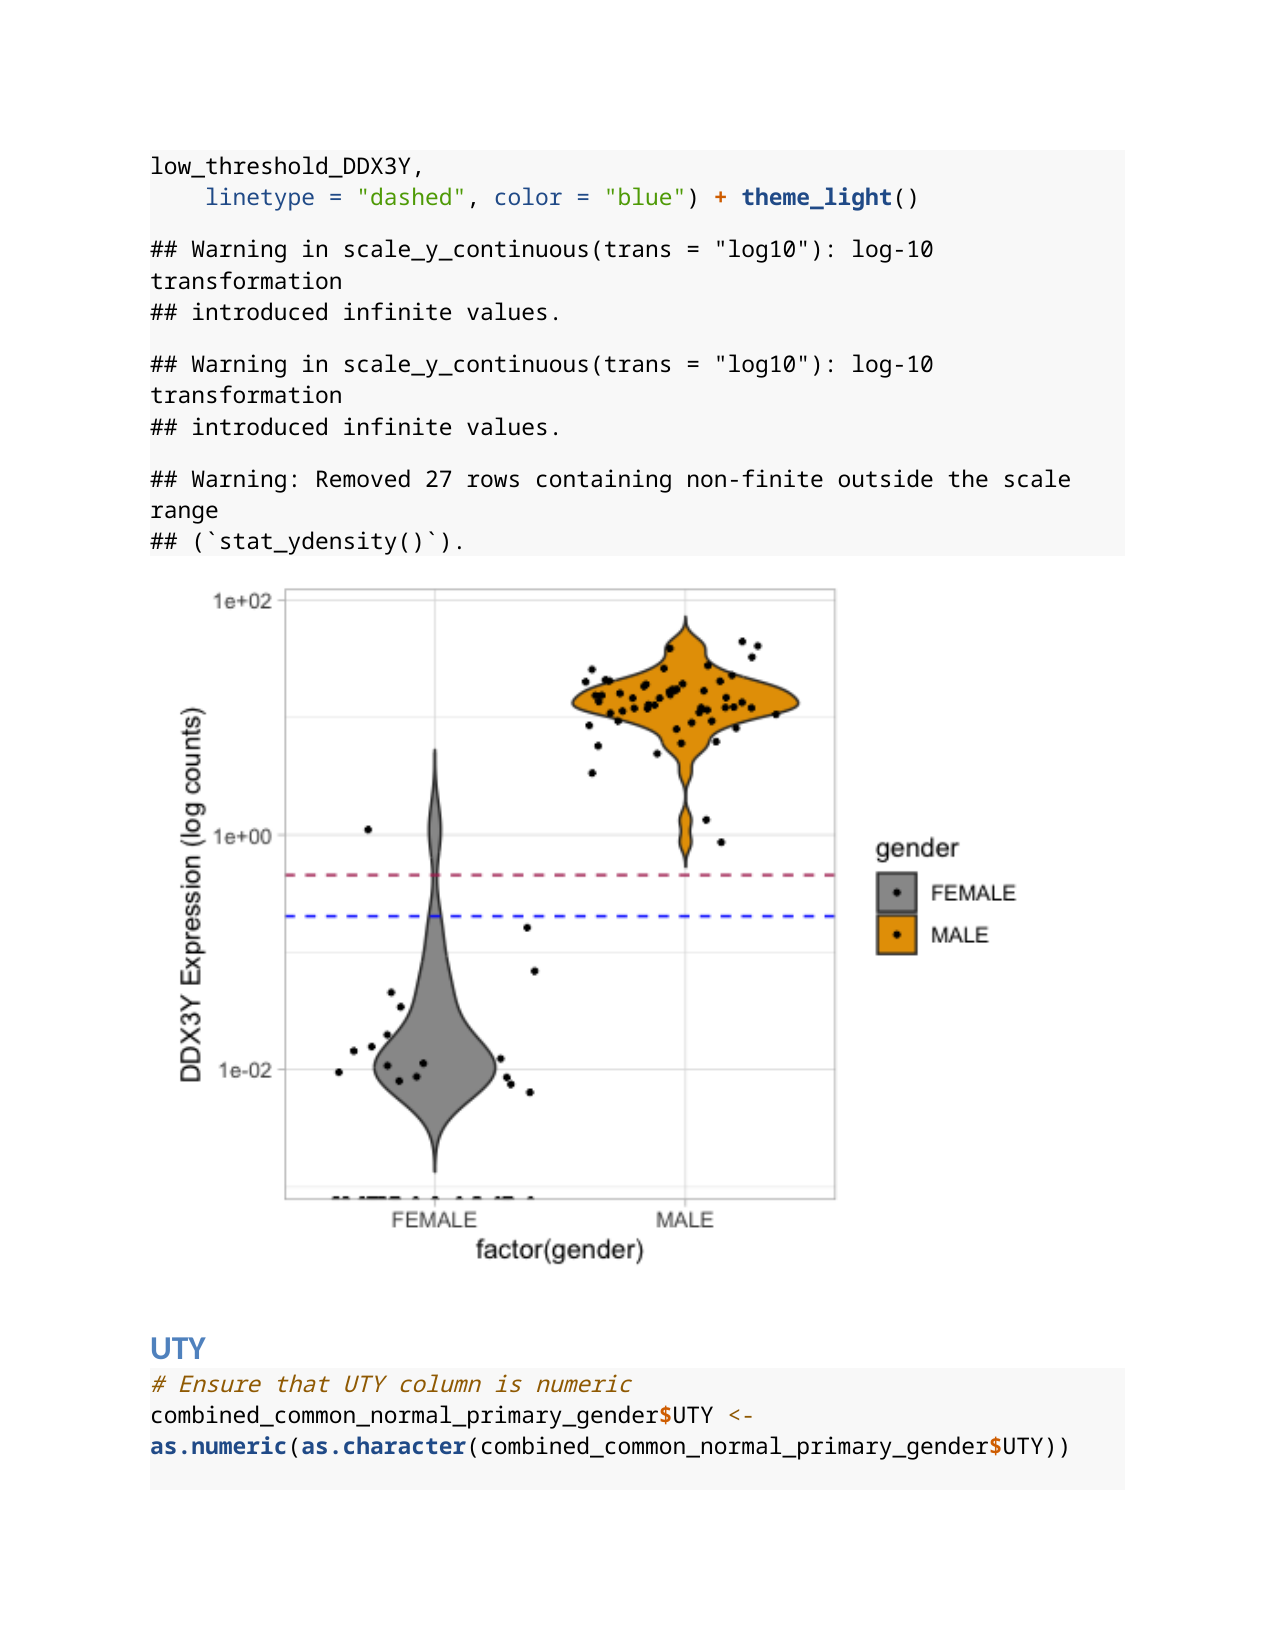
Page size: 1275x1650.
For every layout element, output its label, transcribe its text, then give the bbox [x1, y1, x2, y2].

subtitle UTY [150, 1327, 1125, 1368]
text ## Warning in scale_y_continuous(trans = "log10"): log-10 transformation ## introduced infinite values. [150, 348, 1125, 442]
text ## Warning: Removed 27 rows containing non-finite outside the scale range ## (`stat_ydensity()`). [150, 462, 1125, 556]
picture [168, 577, 1044, 1277]
text ## Warning in scale_y_continuous(trans = "log10"): log-10 transformation ## introduced infinite values. [150, 233, 1125, 327]
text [150, 1368, 1125, 1490]
